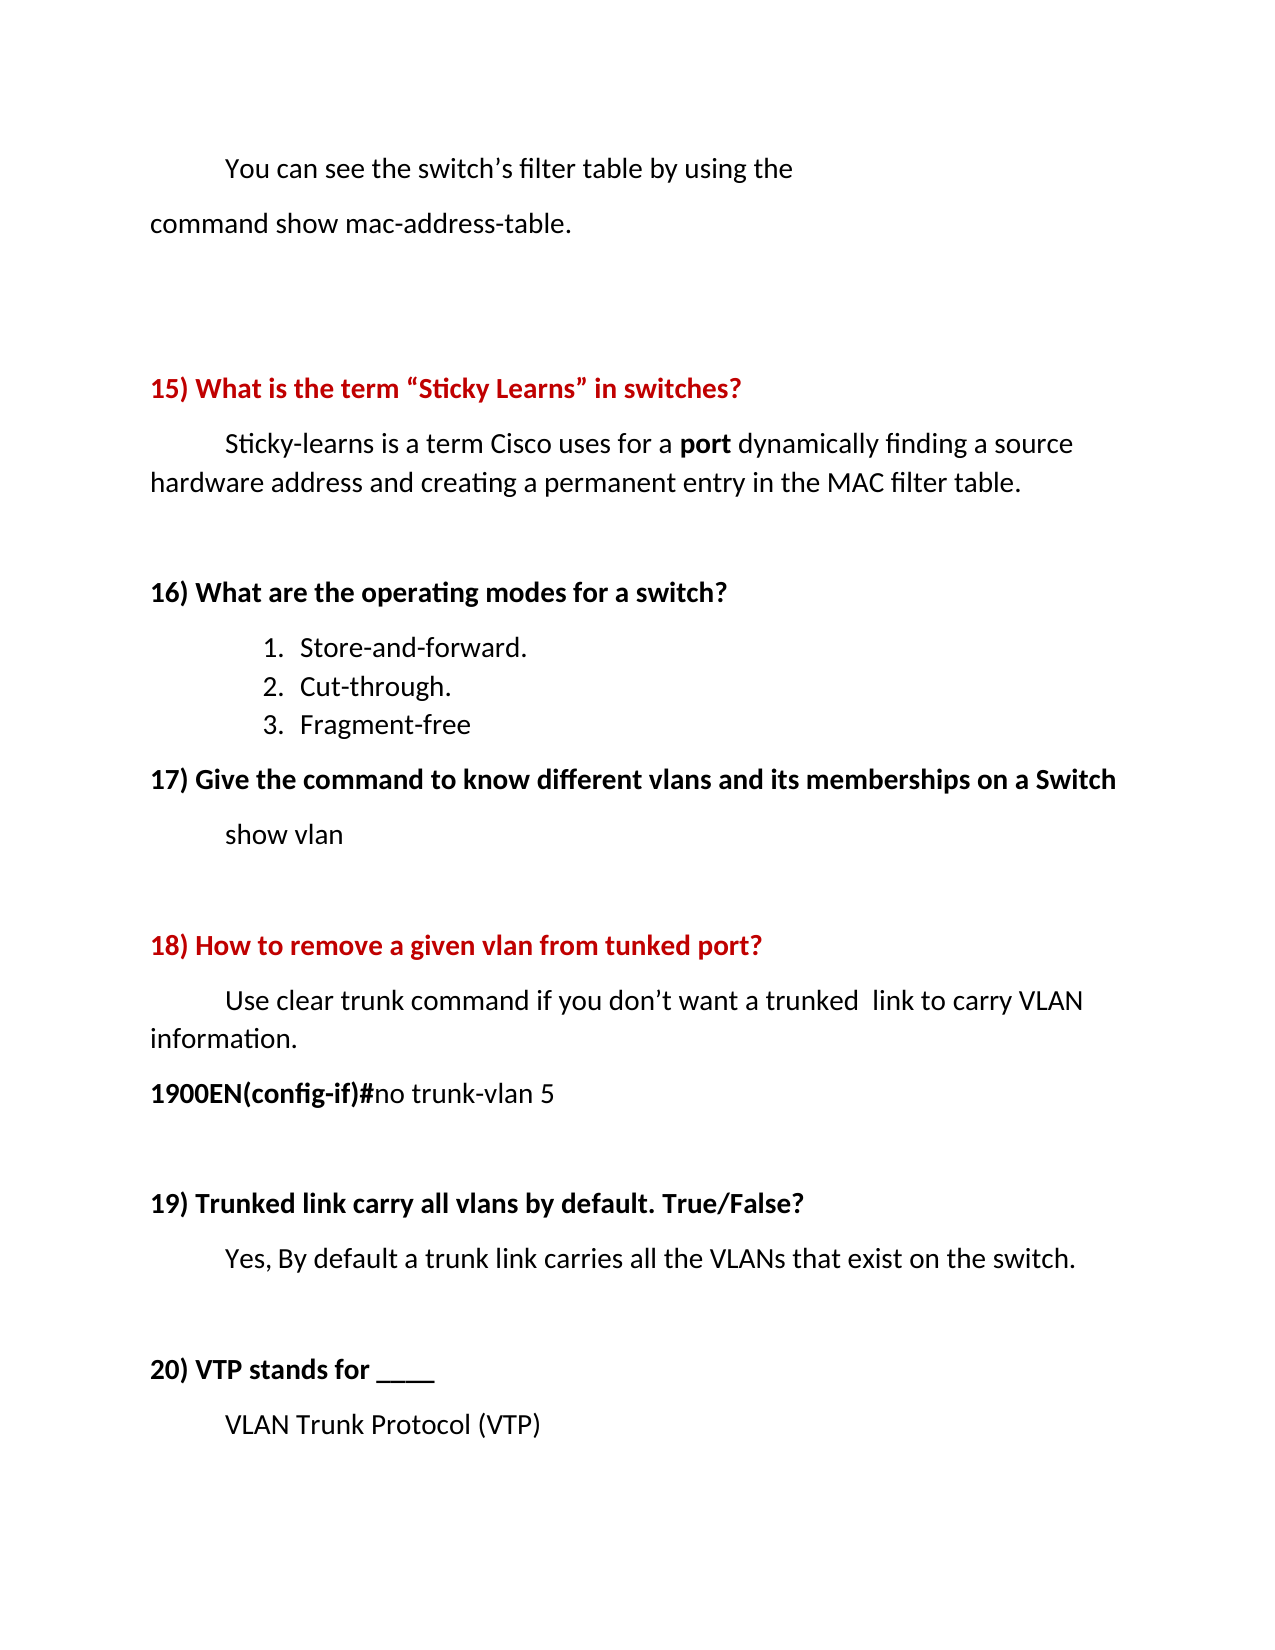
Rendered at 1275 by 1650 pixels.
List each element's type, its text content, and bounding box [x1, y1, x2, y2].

text 1900EN(config-if)#no trunk-vlan 5 [150, 1075, 1125, 1111]
list Cut-through. [262, 668, 1125, 703]
text show vlan [150, 816, 1125, 852]
text 16) What are the operating modes for a switch? [150, 574, 1125, 610]
list Store-and-forward. [262, 629, 1125, 665]
text Use clear trunk command if you don’t want a trunked link to carry VLAN information. [150, 982, 1125, 1056]
text Yes, By default a trunk link carries all the VLANs that exist on the switch. [150, 1241, 1125, 1276]
text Sticky-learns is a term Cisco uses for a port dynamically finding a source hardware address and creating a permanent entry in the MAC filter table. [150, 426, 1125, 499]
text 20) VTP stands for ____ [150, 1351, 1125, 1386]
text VLAN Trunk Protocol (VTP) [150, 1406, 1125, 1441]
text 19) Trunked link carry all vlans by default. True/False? [150, 1185, 1125, 1221]
list Fragment-free [262, 706, 1125, 742]
text 17) Give the command to know different vlans and its memberships on a Switch [150, 761, 1125, 797]
text You can see the switch’s filter table by using the [150, 150, 1125, 186]
text command show mac-address-table. [150, 205, 1125, 241]
text 18) How to remove a given vlan from tunked port? [150, 927, 1125, 962]
text 15) What is the term “Sticky Learns” in switches? [150, 370, 1125, 406]
